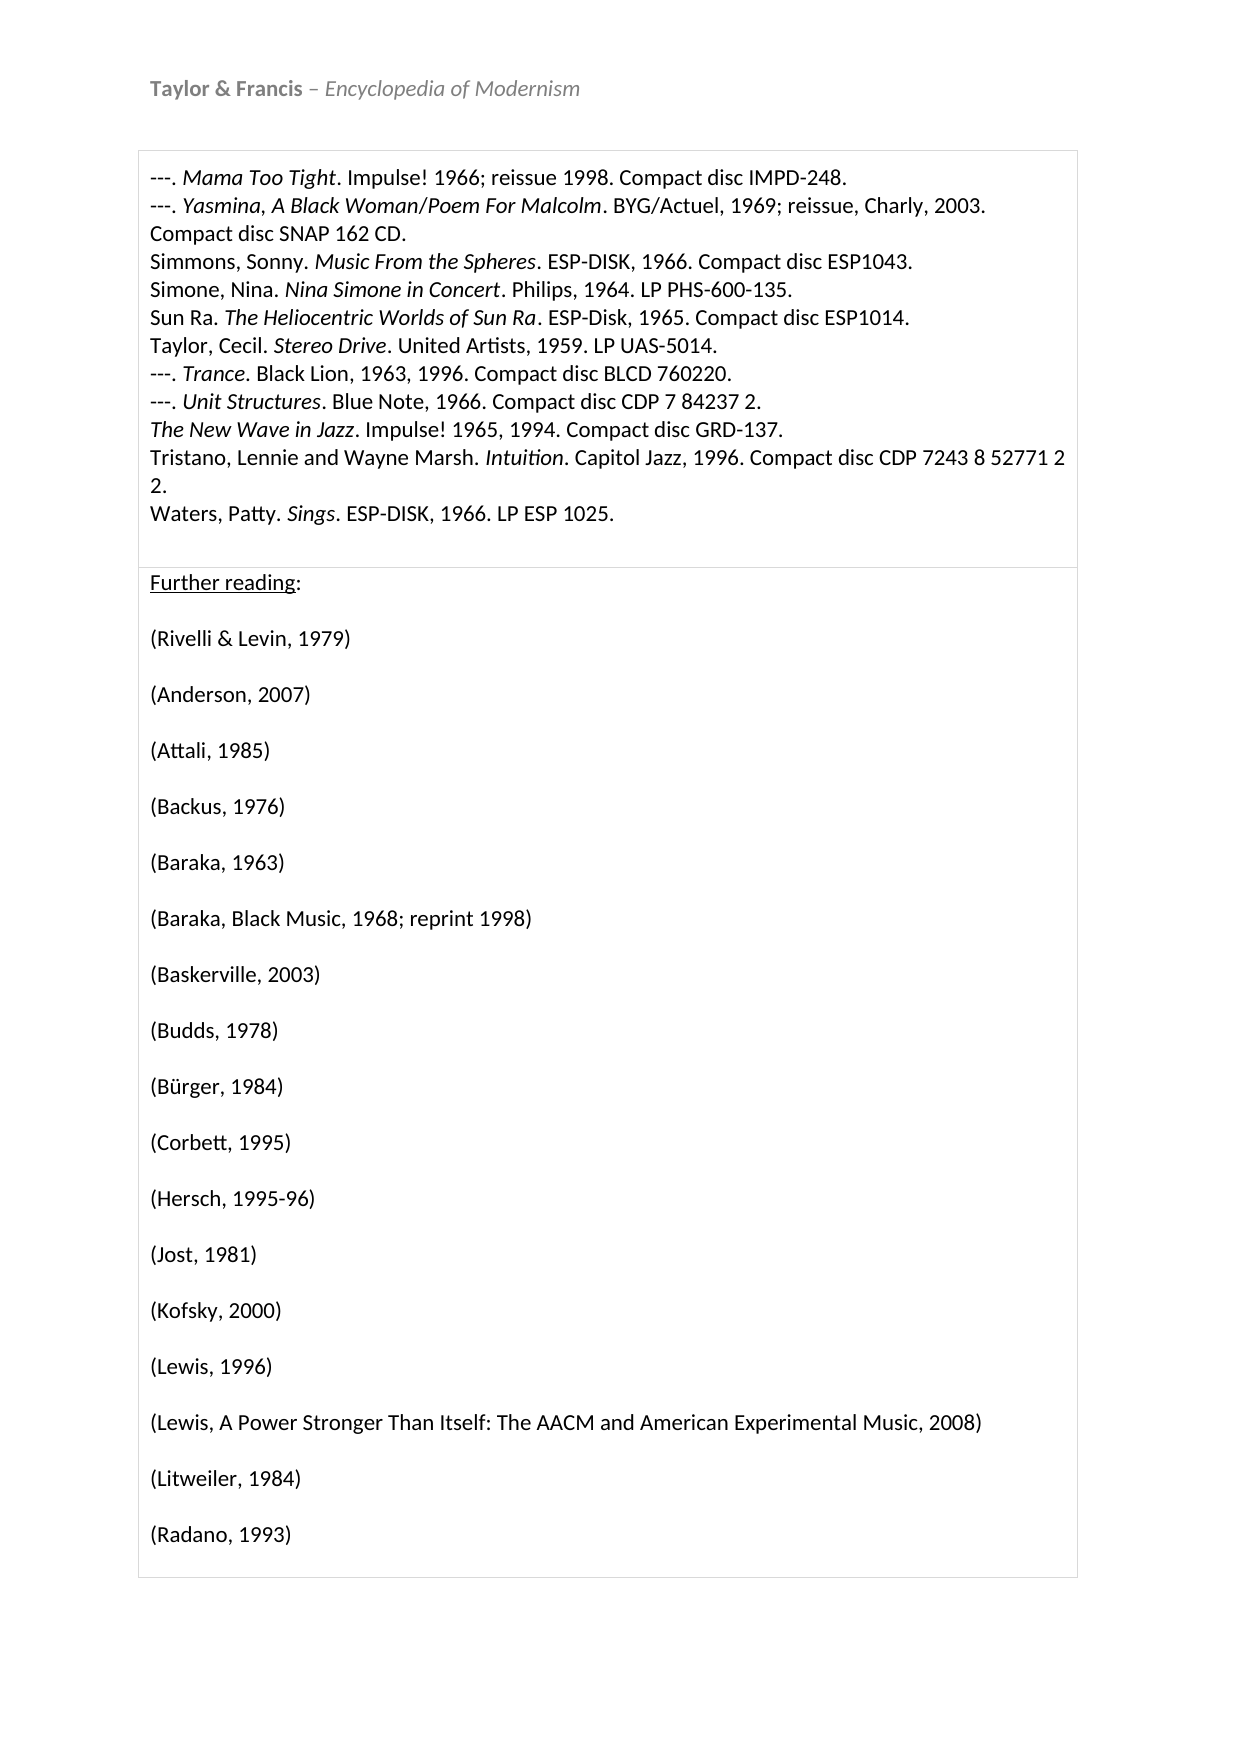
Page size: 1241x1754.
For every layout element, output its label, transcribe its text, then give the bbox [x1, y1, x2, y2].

table_cell Further reading: [139, 568, 1077, 1577]
